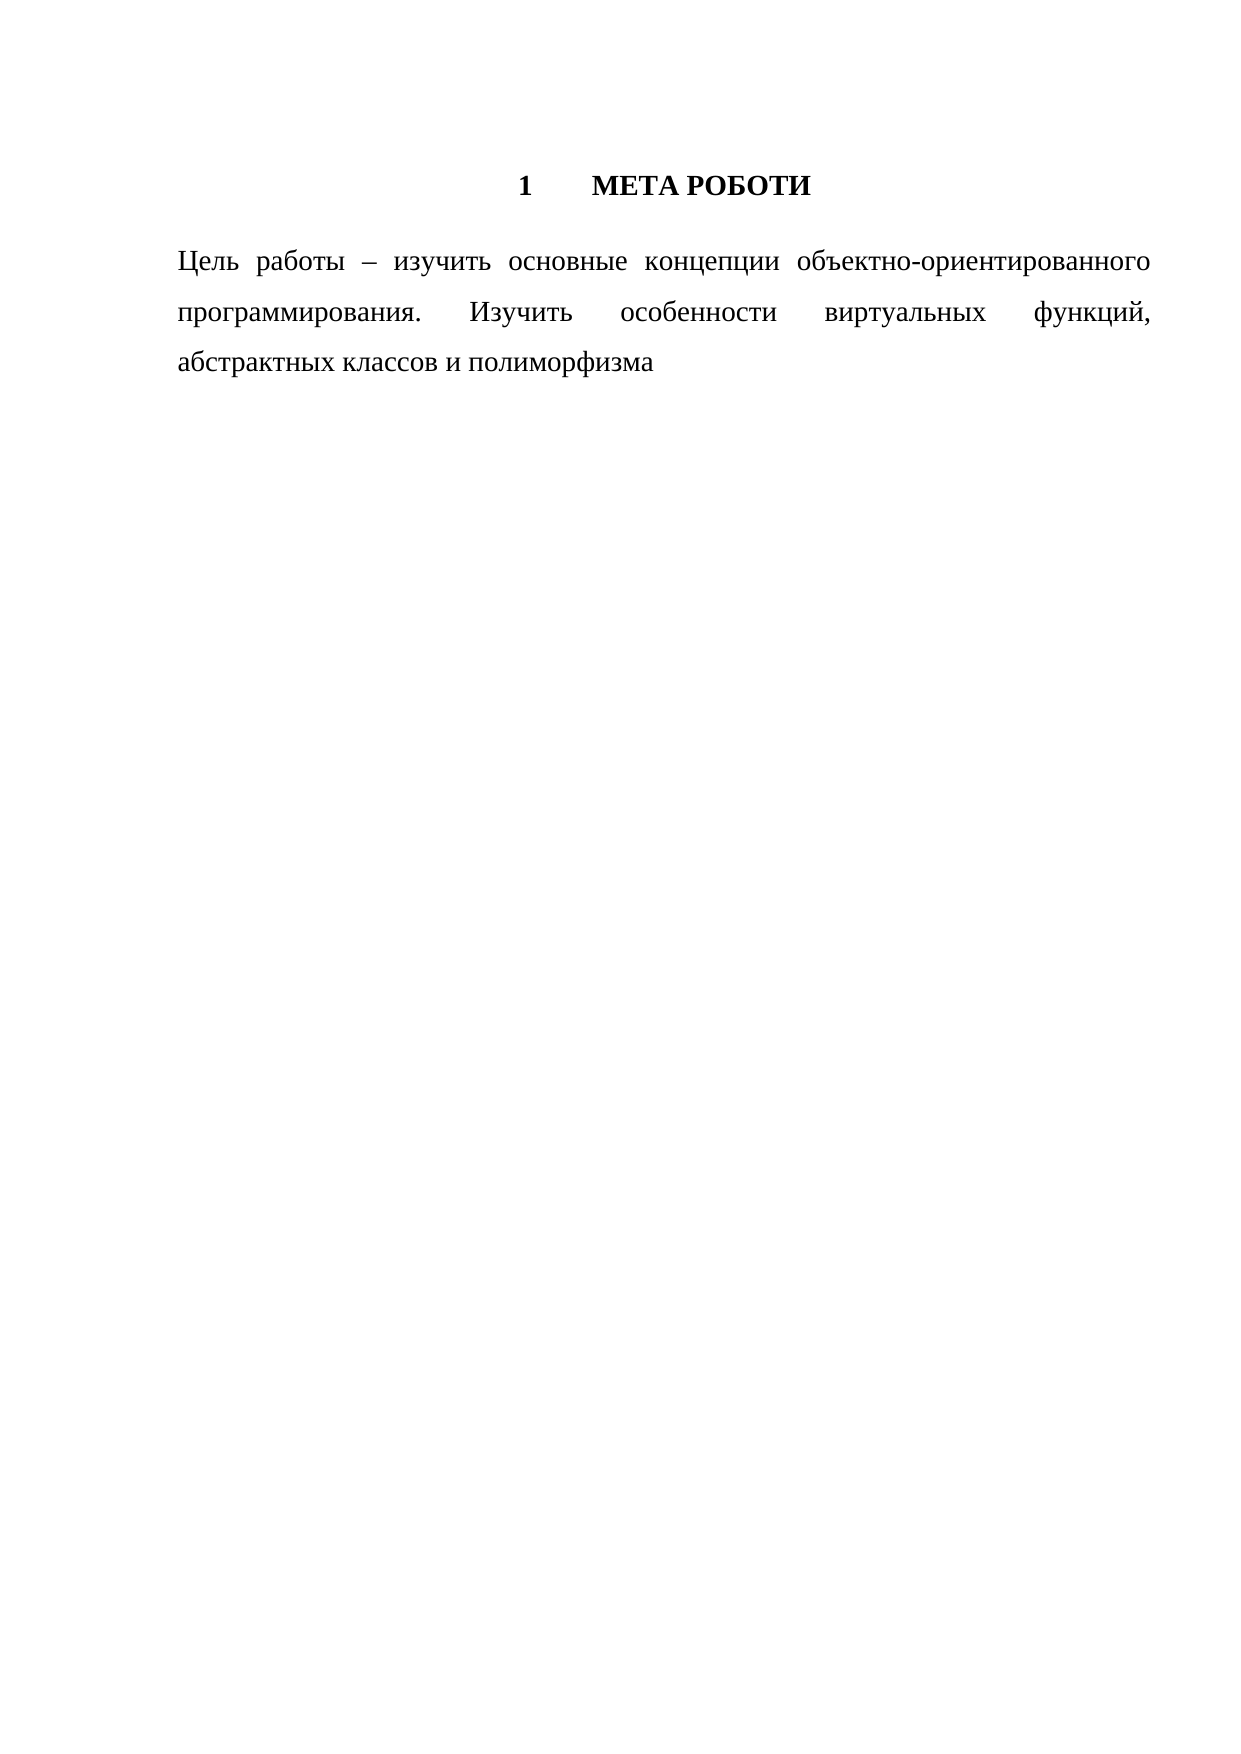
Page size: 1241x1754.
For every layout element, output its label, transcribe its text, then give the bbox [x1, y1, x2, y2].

text Цель работы – изучить основные концепции объектно-ориентированного программирования. Изучить особенности виртуальных функций, абстрактных классов и полиморфизма [177, 243, 1152, 378]
subtitle Мета роботи [177, 168, 1152, 202]
